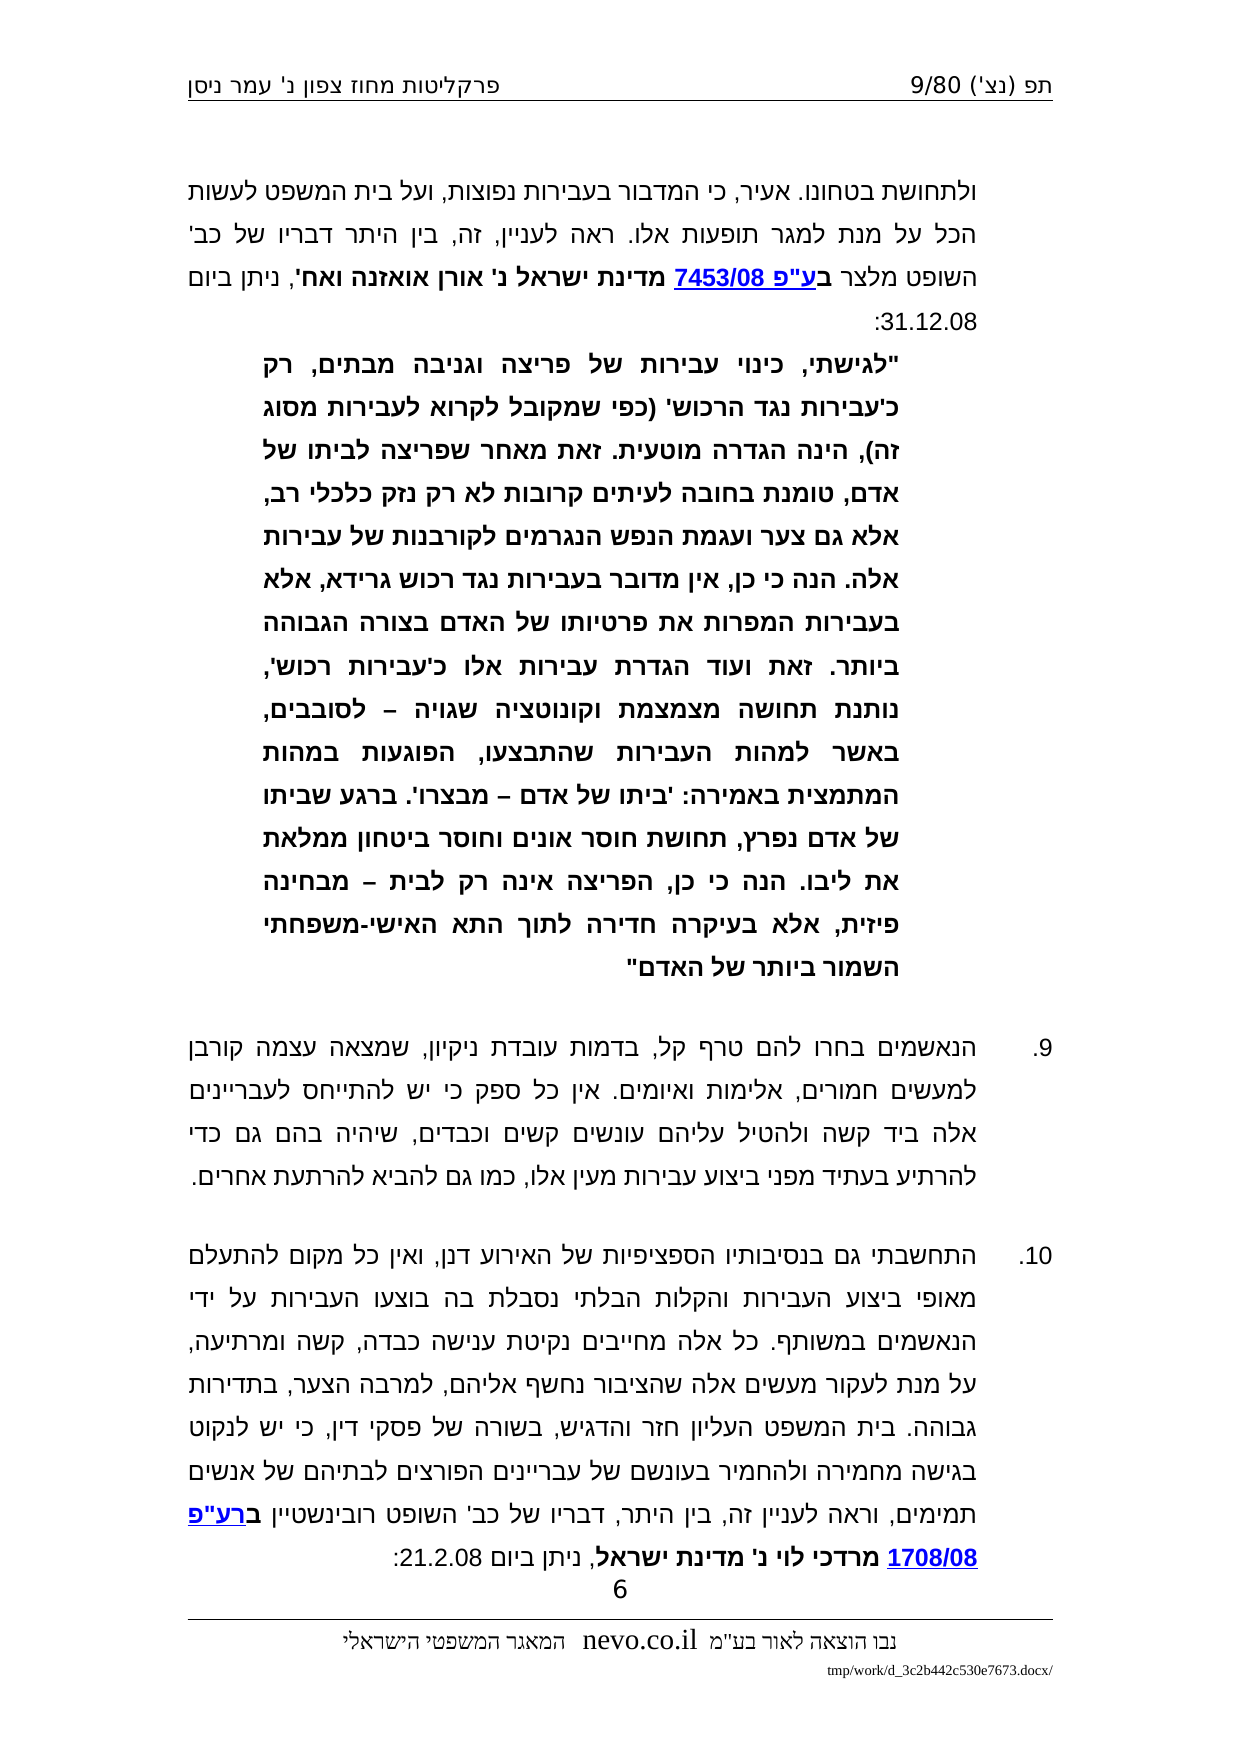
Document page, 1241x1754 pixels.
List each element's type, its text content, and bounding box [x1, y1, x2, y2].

text 10. התחשבתי גם בנסיבותיו הספציפיות של האירוע דנן, ואין כל מקום להתעלם מאופי ביצוע העבירות והקלות הבלתי נסבלת בה בוצעו העבירות על ידי הנאשמים במשותף. כל אלה מחייבים נקיטת ענישה כבדה, קשה ומרתיעה, על מנת לעקור מעשים אלה שהציבור נחשף אליהם, למרבה הצער, בתדירות גבוהה. בית המשפט העליון חזר והדגיש, בשורה של פסקי דין, כי יש לנקוט בגישה מחמירה ולהחמיר בעונשם של עבריינים הפורצים לבתיהם של אנשים תמימים, וראה לעניין זה, בין היתר, דבריו של כב' השופט רובינשטיין ברע"פ 1708/08 מרדכי לוי נ' מדינת ישראל, ניתן ביום 21.2.08: [187, 1241, 1053, 1572]
text "לגישתי, כינוי עבירות של פריצה וגניבה מבתים, רק כ'עבירות נגד הרכוש' (כפי שמקובל לקרוא לעבירות מסוג זה), הינה הגדרה מוטעית. זאת מאחר שפריצה לביתו של אדם, טומנת בחובה לעיתים קרובות לא רק נזק כלכלי רב, אלא גם צער ועגמת הנפש הנגרמים לקורבנות של עבירות אלה. הנה כי כן, אין מדובר בעבירות נגד רכוש גרידא, אלא בעבירות המפרות את פרטיותו של האדם בצורה הגבוהה ביותר. זאת ועוד הגדרת עבירות אלו כ'עבירות רכוש', נותנת תחושה מצמצמת וקונוטציה שגויה – לסובבים, באשר למהות העבירות שהתבצעו, הפוגעות במהות המתמצית באמירה: 'ביתו של אדם – מבצרו'. ברגע שביתו של אדם נפרץ, תחושת חוסר אונים וחוסר ביטחון ממלאת את ליבו. הנה כי כן, הפריצה אינה רק לבית – מבחינה פיזית, אלא בעיקרה חדירה לתוך התא האישי-משפחתי השמור ביותר של האדם" [262, 350, 1053, 982]
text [187, 177, 1053, 335]
text 9. הנאשמים בחרו להם טרף קל, בדמות עובדת ניקיון, שמצאה עצמה קורבן למעשים חמורים, אלימות ואיומים. אין כל ספק כי יש להתייחס לעבריינים אלה ביד קשה ולהטיל עליהם עונשים קשים וכבדים, שיהיה בהם גם כדי להרתיע בעתיד מפני ביצוע עבירות מעין אלו, כמו גם להביא להרתעת אחרים. [187, 1032, 1053, 1191]
